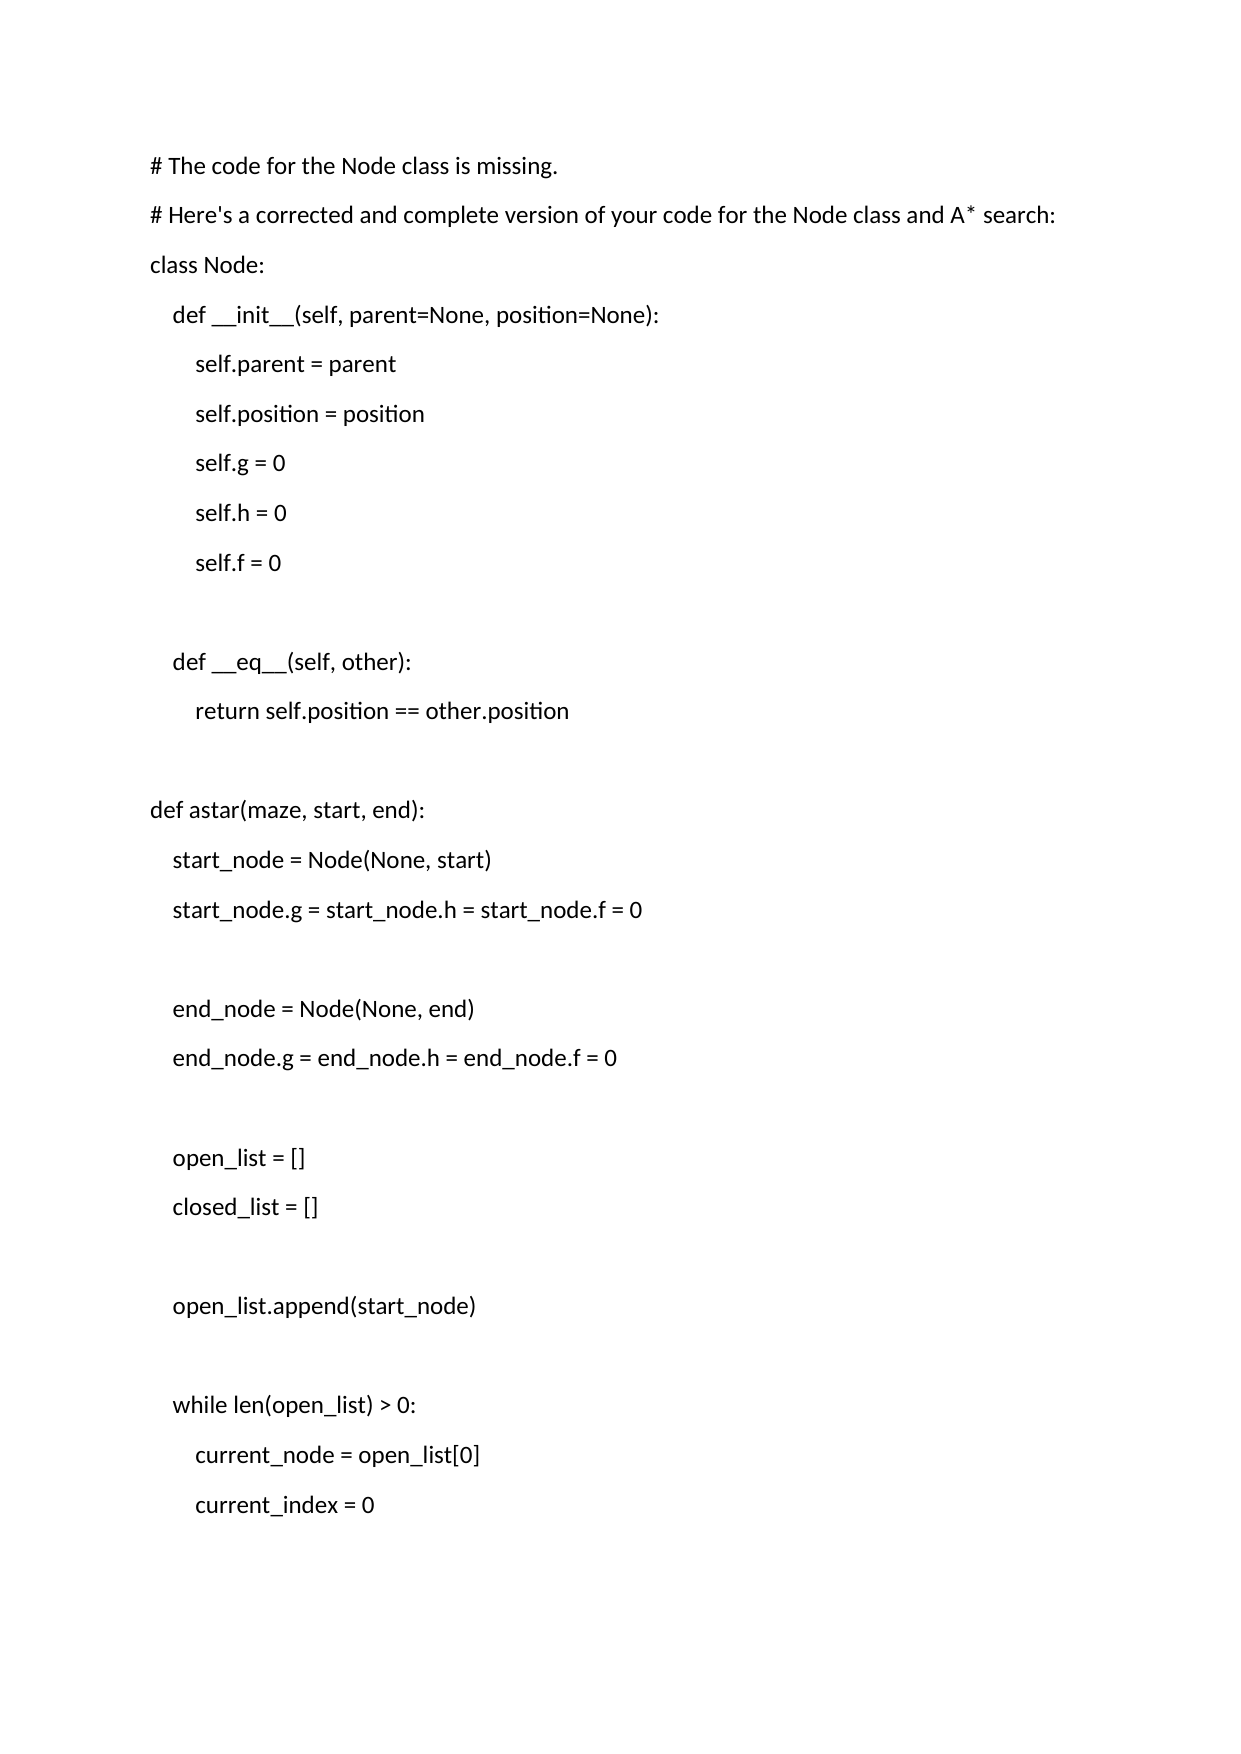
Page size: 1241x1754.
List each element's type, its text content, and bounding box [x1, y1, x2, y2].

text self.g = 0 [150, 447, 1090, 478]
text open_list.append(start_node) [150, 1290, 1090, 1321]
text start_node = Node(None, start) [150, 844, 1090, 875]
text end_node.g = end_node.h = end_node.f = 0 [150, 1042, 1090, 1073]
text def astar(maze, start, end): [150, 794, 1090, 825]
text while len(open_list) > 0: [150, 1389, 1090, 1420]
text self.h = 0 [150, 497, 1090, 528]
text open_list = [] [150, 1142, 1090, 1172]
text # Here's a corrected and complete version of your code for the Node class and A* search: [150, 199, 1090, 230]
text def __init__(self, parent=None, position=None): [150, 299, 1090, 329]
text self.parent = parent [150, 348, 1090, 379]
text # The code for the Node class is missing. [150, 150, 1090, 181]
text end_node = Node(None, end) [150, 993, 1090, 1023]
text self.position = position [150, 398, 1090, 428]
text class Node: [150, 249, 1090, 280]
text closed_list = [] [150, 1191, 1090, 1222]
text start_node.g = start_node.h = start_node.f = 0 [150, 894, 1090, 924]
text current_index = 0 [150, 1489, 1090, 1519]
text current_node = open_list[0] [150, 1439, 1090, 1470]
text def __eq__(self, other): [150, 646, 1090, 676]
text self.f = 0 [150, 547, 1090, 577]
text return self.position == other.position [150, 695, 1090, 726]
